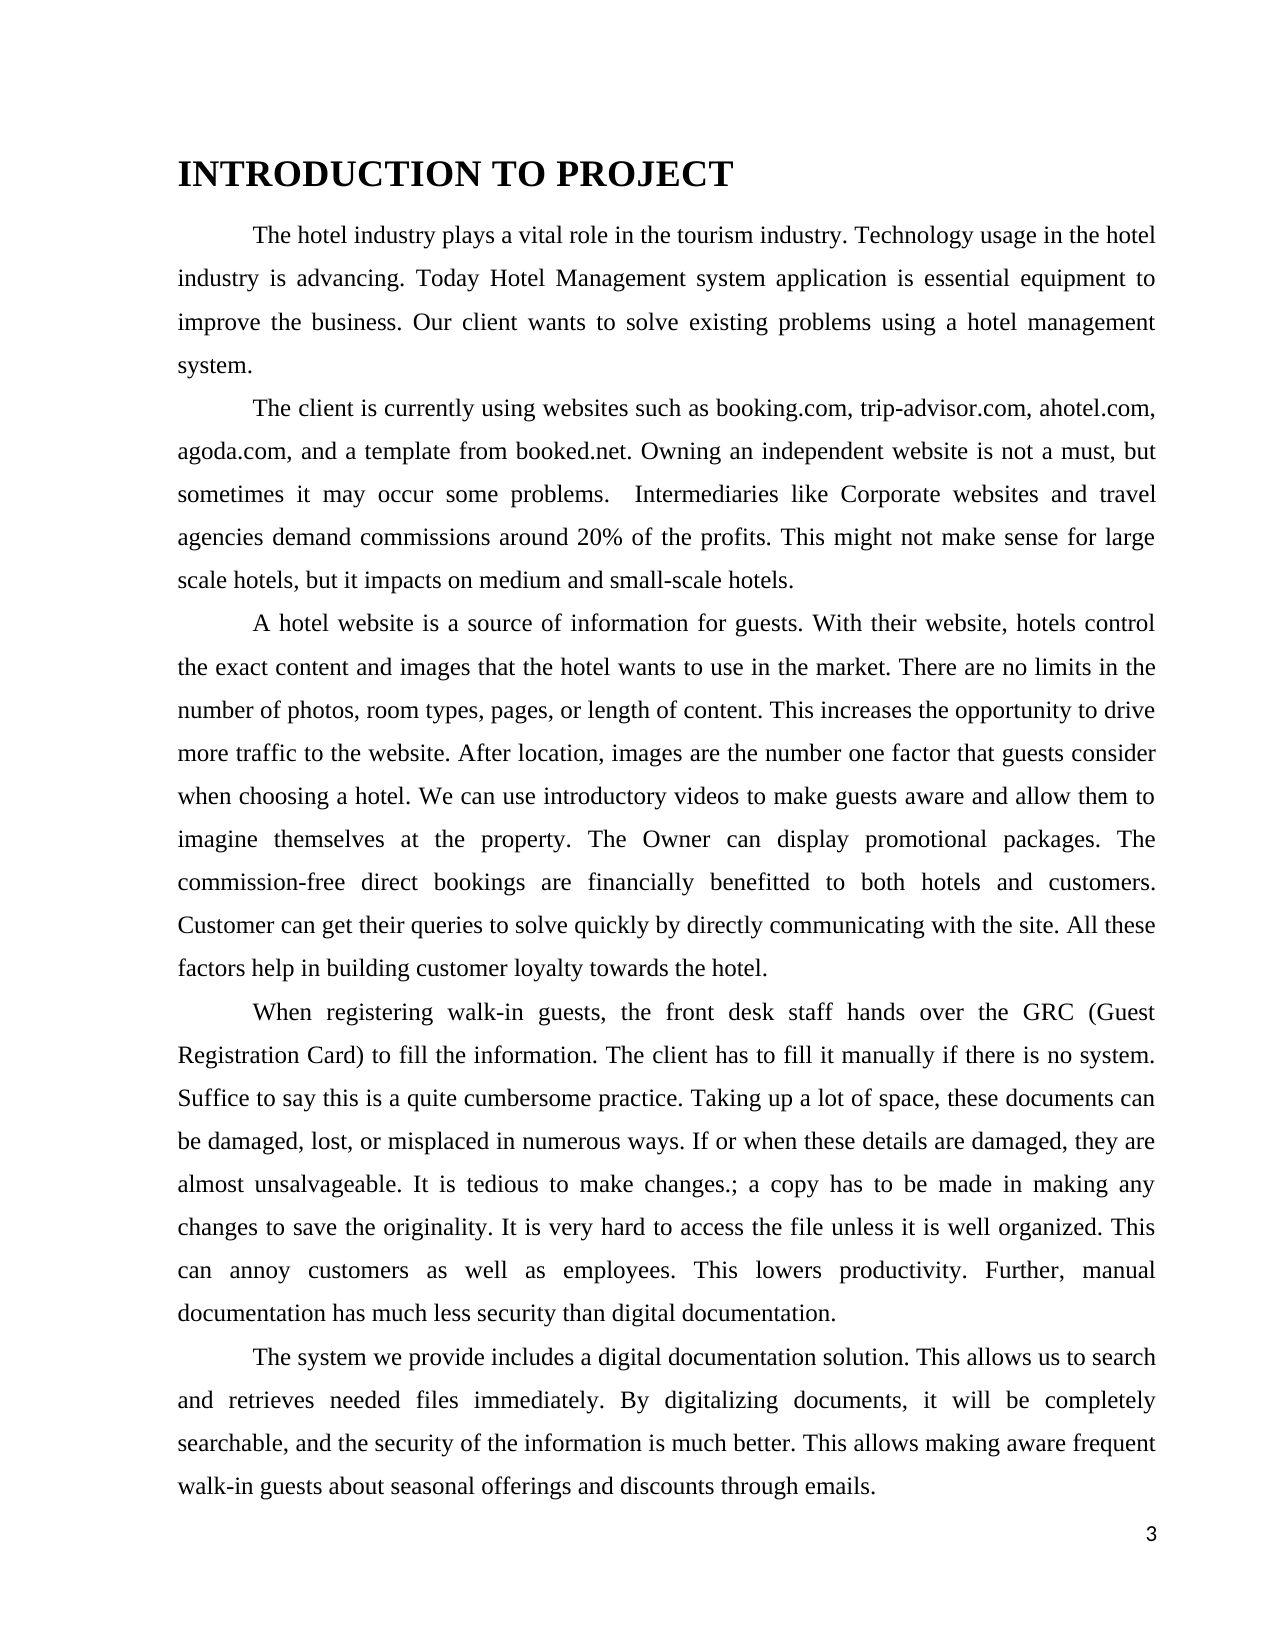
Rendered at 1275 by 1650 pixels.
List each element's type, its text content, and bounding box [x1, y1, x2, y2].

text The hotel industry plays a vital role in the tourism industry. Technology usage in the hotel industry is advancing. Today Hotel Management system application is essential equipment to improve the business. Our client wants to solve existing problems using a hotel management system. [177, 220, 1157, 378]
subtitle Introduction to Project [177, 151, 1157, 194]
text The client is currently using websites such as booking.com, trip-advisor.com, ahotel.com, agoda.com, and a template from booked.net. Owning an independent website is not a must, but sometimes it may occur some problems. Intermediaries like Corporate websites and travel agencies demand commissions around 20% of the profits. This might not make sense for large scale hotels, but it impacts on medium and small-scale hotels. [177, 393, 1157, 594]
text The system we provide includes a digital documentation solution. This allows us to search and retrieves needed files immediately. By digitalizing documents, it will be completely searchable, and the security of the information is much better. This allows making aware frequent walk-in guests about seasonal offerings and discounts through emails. [177, 1342, 1157, 1500]
text When registering walk-in guests, the front desk staff hands over the GRC (Guest Registration Card) to fill the information. The client has to fill it manually if there is no system. Suffice to say this is a quite cumbersome practice. Taking up a lot of space, these documents can be damaged, lost, or misplaced in numerous ways. If or when these details are damaged, they are almost unsalvageable. It is tedious to make changes.; a copy has to be made in making any changes to save the originality. It is very hard to access the file unless it is well organized. This can annoy customers as well as employees. This lowers productivity. Further, manual documentation has much less security than digital documentation. [177, 997, 1157, 1327]
text A hotel website is a source of information for guests. With their website, hotels control the exact content and images that the hotel wants to use in the market. There are no limits in the number of photos, room types, pages, or length of content. This increases the opportunity to drive more traffic to the website. After location, images are the number one factor that guests consider when choosing a hotel. We can use introductory videos to make guests aware and allow them to imagine themselves at the property. The Owner can display promotional packages. The commission-free direct bookings are financially benefitted to both hotels and customers. Customer can get their queries to solve quickly by directly communicating with the site. All these factors help in building customer loyalty towards the hotel. [177, 608, 1157, 982]
